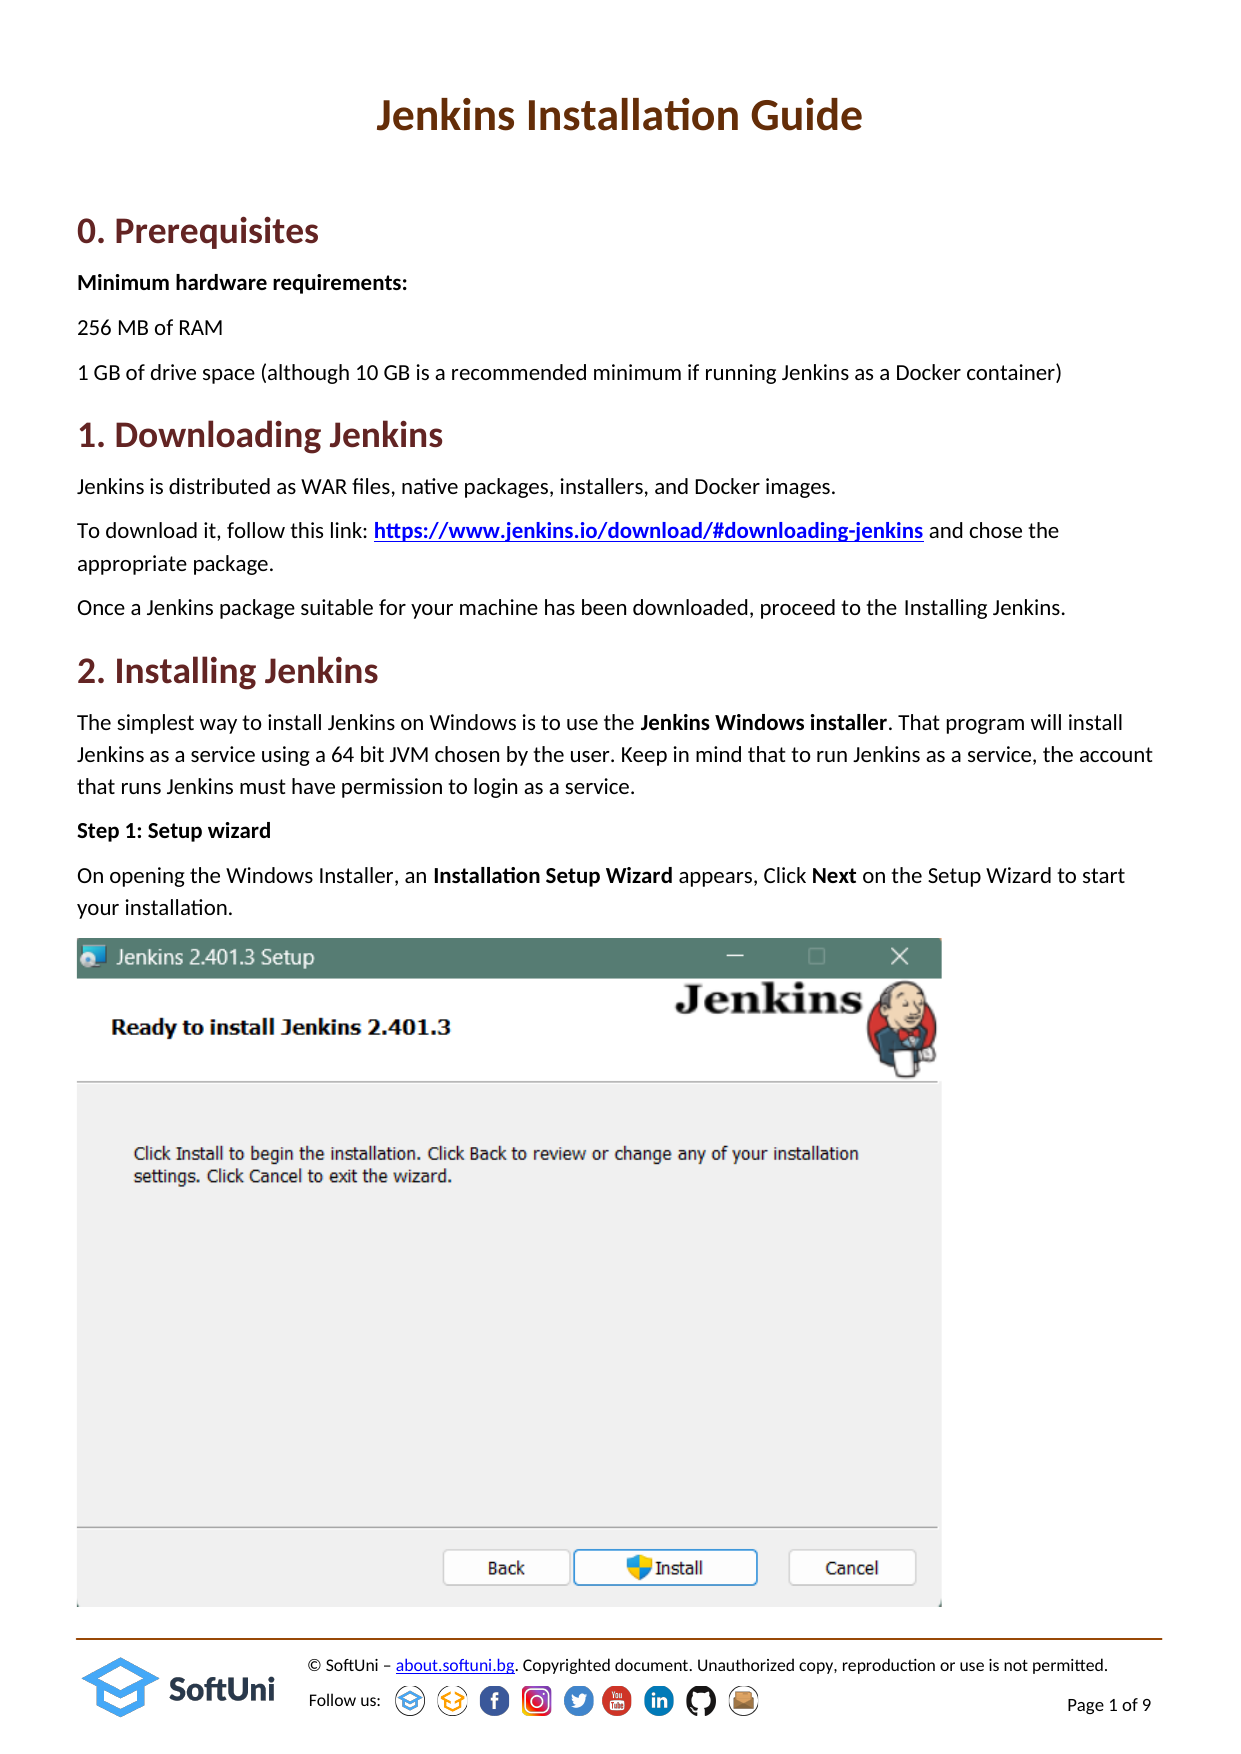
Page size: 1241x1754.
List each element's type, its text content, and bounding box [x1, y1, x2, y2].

picture [76, 938, 942, 1607]
picture [395, 1686, 425, 1716]
picture [658, 1698, 667, 1707]
text Minimum hardware requirements: [77, 268, 1163, 297]
text On opening the Windows Installer, an Installation Setup Wizard appears, Click Next on the Setup Wizard to start your installation. [77, 861, 1163, 922]
text Once a Jenkins package suitable for your machine has been downloaded, proceed to the Installing Jenkins. [77, 593, 1163, 622]
text The simplest way to install Jenkins on Windows is to use the Jenkins Windows installer. That program will install Jenkins as a service using a 64 bit JVM chosen by the user. Keep in mind that to run Jenkins as a service, the account that runs Jenkins must have permission to login as a service. [77, 708, 1163, 800]
picture [437, 1686, 468, 1716]
text 1 GB of drive space (although 10 GB is a recommended minimum if running Jenkins as a Docker container) [77, 358, 1163, 386]
picture [728, 1686, 759, 1716]
picture [644, 1686, 651, 1694]
picture [644, 1707, 653, 1716]
picture [686, 1686, 716, 1716]
subtitle Downloading Jenkins [77, 411, 1163, 457]
picture [75, 1651, 281, 1723]
picture [522, 1686, 552, 1716]
subtitle Prerequisites [77, 207, 1163, 253]
text To download it, follow this link: https://www.jenkins.io/download/#downloading-jenkins and chose the appropriate package. [77, 517, 1163, 577]
picture [602, 1686, 632, 1716]
subtitle Installing Jenkins [77, 647, 1163, 692]
picture [564, 1686, 594, 1716]
text Jenkins is distributed as WAR files, native packages, installers, and Docker images. [77, 472, 1163, 500]
picture [667, 1686, 674, 1694]
subtitle Jenkins Installation Guide [77, 86, 1163, 142]
text Step 1: Setup wizard [77, 817, 1163, 845]
picture [479, 1686, 510, 1716]
text 256 MB of RAM [77, 313, 1163, 341]
picture [665, 1707, 674, 1716]
